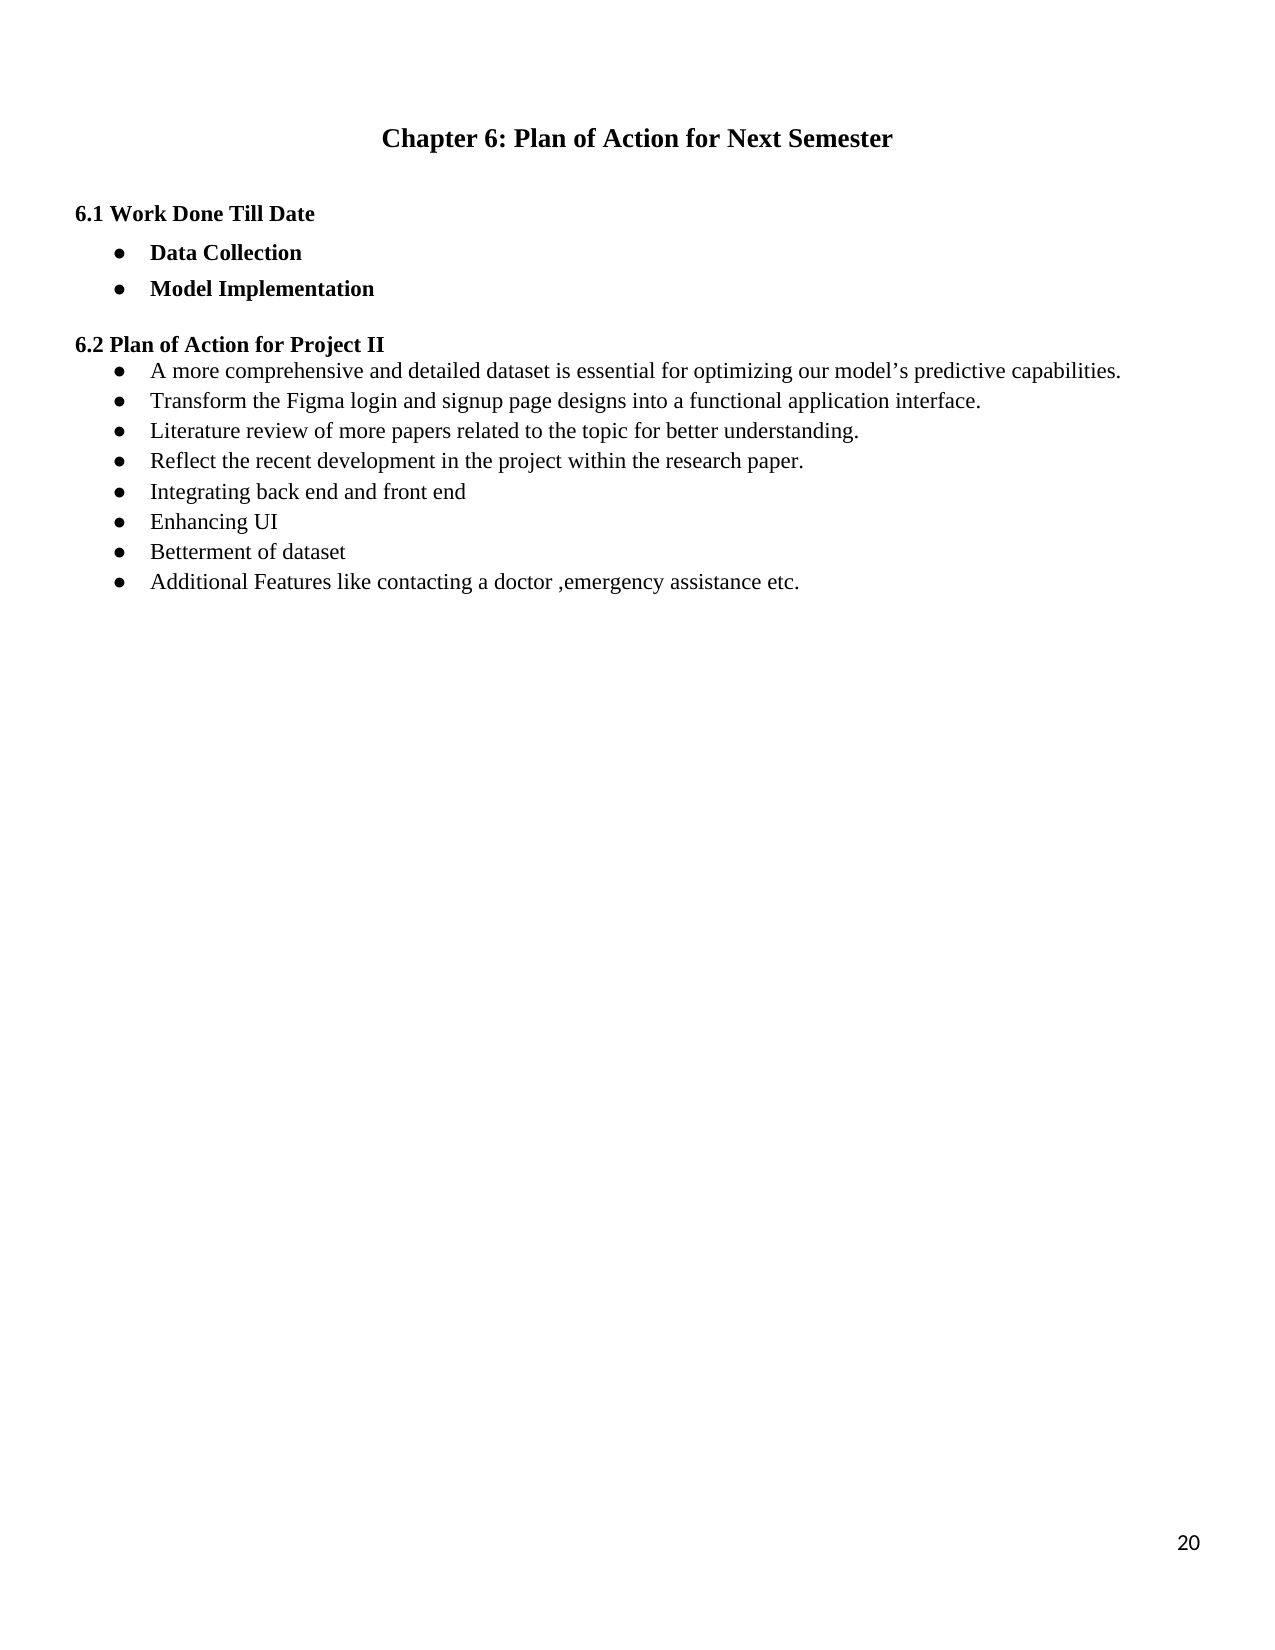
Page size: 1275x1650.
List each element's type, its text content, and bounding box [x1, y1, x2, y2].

list Enhancing UI [112, 508, 1200, 534]
list A more comprehensive and detailed dataset is essential for optimizing our model’s predictive capabilities. [112, 357, 1200, 383]
subtitle 6.2 Plan of Action for Project II [75, 331, 1200, 357]
list Reflect the recent development in the project within the research paper. [112, 448, 1200, 474]
list Model Implementation [112, 275, 1200, 302]
list Integrating back end and front end [112, 478, 1200, 504]
list Data Collection [112, 239, 1200, 265]
subtitle 6.1 Work Done Till Date [75, 200, 1200, 226]
list Betterment of dataset [112, 538, 1200, 564]
list Additional Features like contacting a doctor ,emergency assistance etc. [112, 568, 1200, 595]
list Transform the Figma login and signup page designs into a functional application interface. [112, 387, 1200, 413]
list Literature review of more papers related to the topic for better understanding. [112, 417, 1200, 444]
subtitle Chapter 6: Plan of Action for Next Semester [75, 122, 1200, 153]
